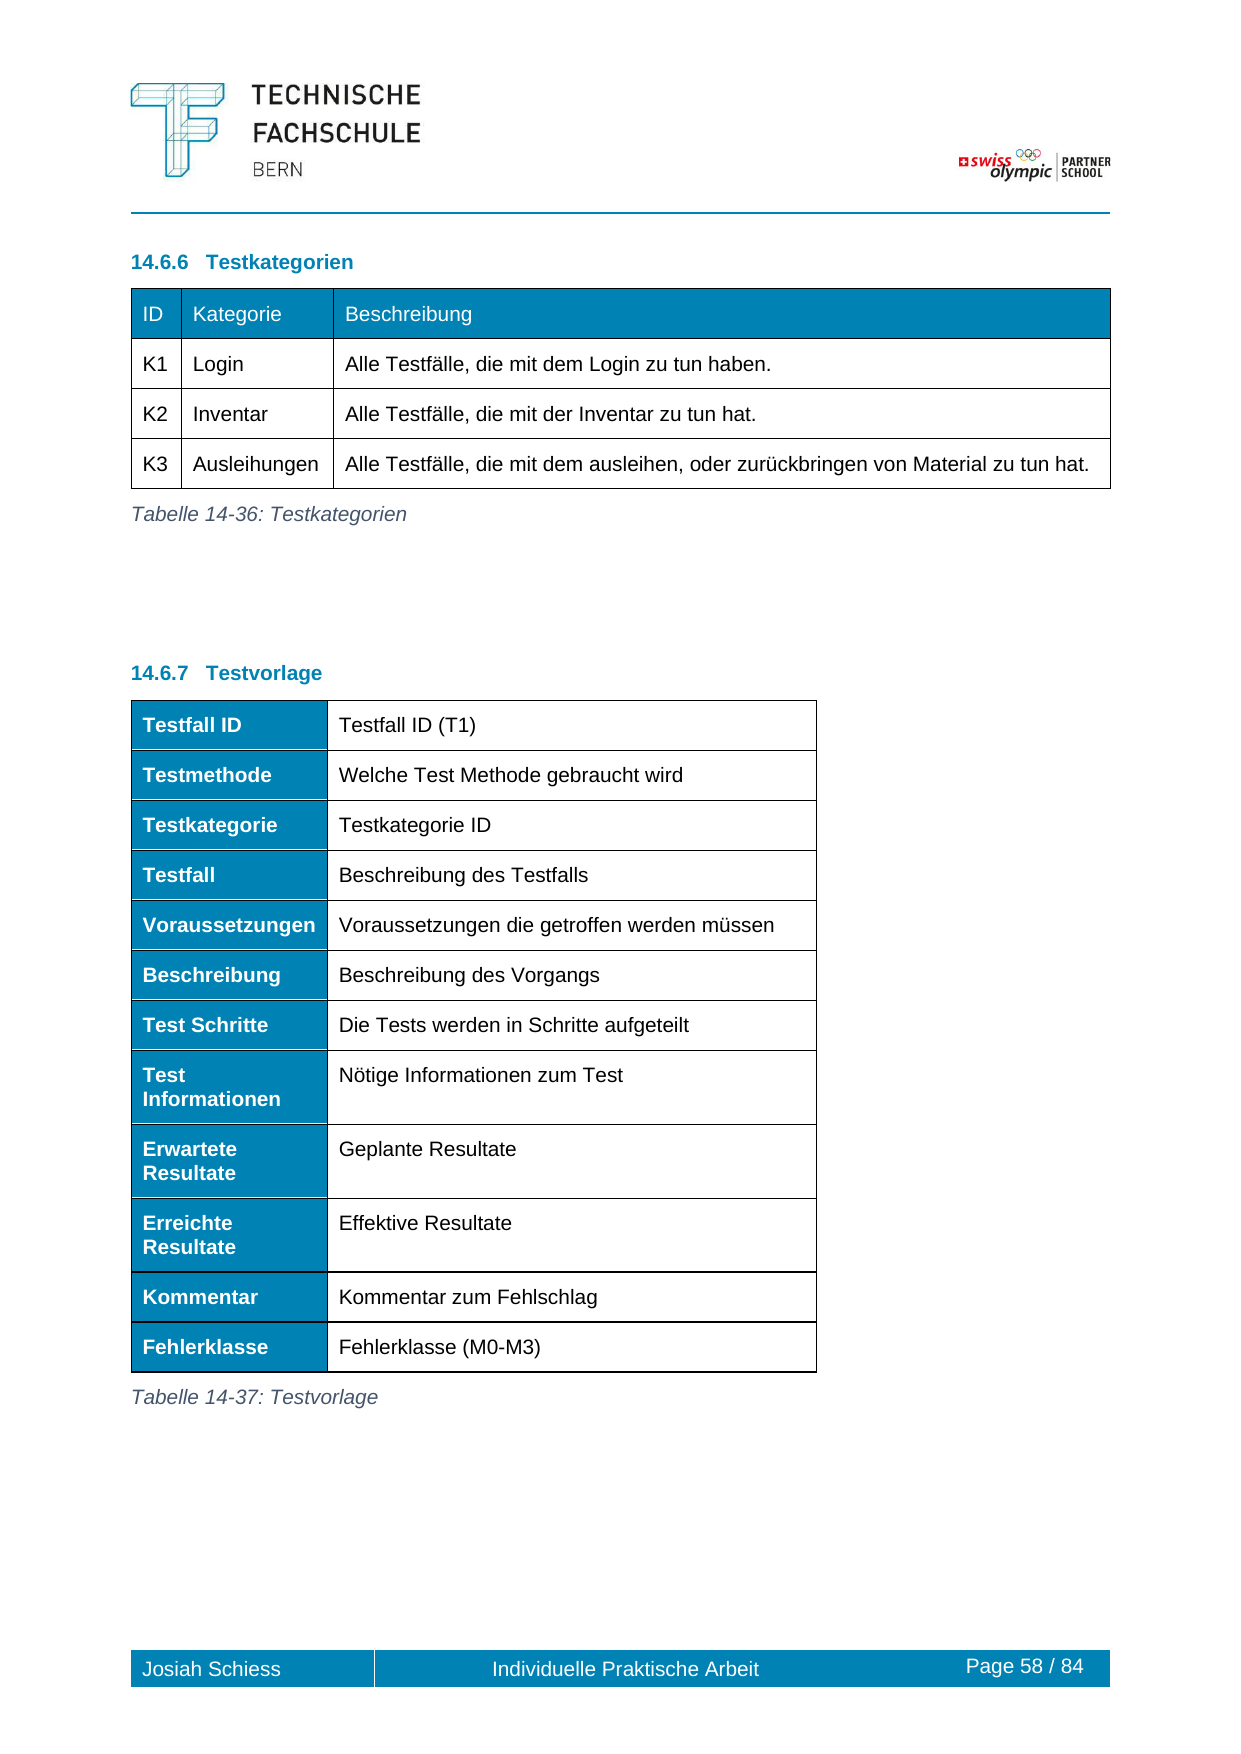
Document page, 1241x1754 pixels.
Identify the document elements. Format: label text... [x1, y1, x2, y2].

table_cell Welche Test Methode gebraucht wird [328, 751, 816, 799]
table_cell Erreichte Resultate [132, 1199, 327, 1271]
table_cell Nötige Informationen zum Test [328, 1051, 816, 1123]
table_cell Alle Testfälle, die mit dem Login zu tun haben. [334, 339, 1110, 388]
table_cell Inventar [182, 389, 333, 438]
subtitle Testkategorien [131, 249, 1110, 273]
table_cell Alle Testfälle, die mit der Inventar zu tun hat. [334, 389, 1110, 438]
table_header Beschreibung [334, 289, 1110, 338]
table_cell K2 [132, 389, 181, 438]
table_cell Ausleihungen [182, 439, 333, 488]
subtitle Testvorlage [131, 661, 1110, 685]
table_cell Voraussetzungen [132, 901, 327, 949]
table_cell Beschreibung [132, 951, 327, 999]
table_cell Kommentar zum Fehlschlag [328, 1273, 816, 1321]
table_cell K3 [132, 439, 181, 488]
table_cell Kommentar [132, 1273, 327, 1321]
table_header Testfall ID [132, 701, 327, 749]
table_cell Testkategorie [132, 801, 327, 849]
table_cell K1 [132, 339, 181, 388]
table_cell Fehlerklasse [132, 1323, 327, 1371]
table_cell Test Schritte [132, 1001, 327, 1049]
table_cell Testfall [132, 851, 327, 899]
table_cell Fehlerklasse (M0-M3) [328, 1323, 816, 1371]
table_cell Alle Testfälle, die mit dem ausleihen, oder zurückbringen von Material zu tun hat. [334, 439, 1110, 488]
table_header ID [132, 289, 181, 338]
table_cell Test Informationen [132, 1051, 327, 1123]
table_header Kategorie [182, 289, 333, 338]
table_cell Testmethode [132, 751, 327, 799]
table_cell Voraussetzungen die getroffen werden müssen [328, 901, 816, 949]
table_cell Erwartete Resultate [132, 1125, 327, 1197]
table_cell Beschreibung des Vorgangs [328, 951, 816, 999]
table_cell Testkategorie ID [328, 801, 816, 849]
table_header Testfall ID (T1) [328, 701, 816, 749]
table_cell Login [182, 339, 333, 388]
table_cell Effektive Resultate [328, 1199, 816, 1271]
picture [130, 83, 1111, 210]
table_cell Geplante Resultate [328, 1125, 816, 1197]
table_cell Die Tests werden in Schritte aufgeteilt [328, 1001, 816, 1049]
table_cell Beschreibung des Testfalls [328, 851, 816, 899]
